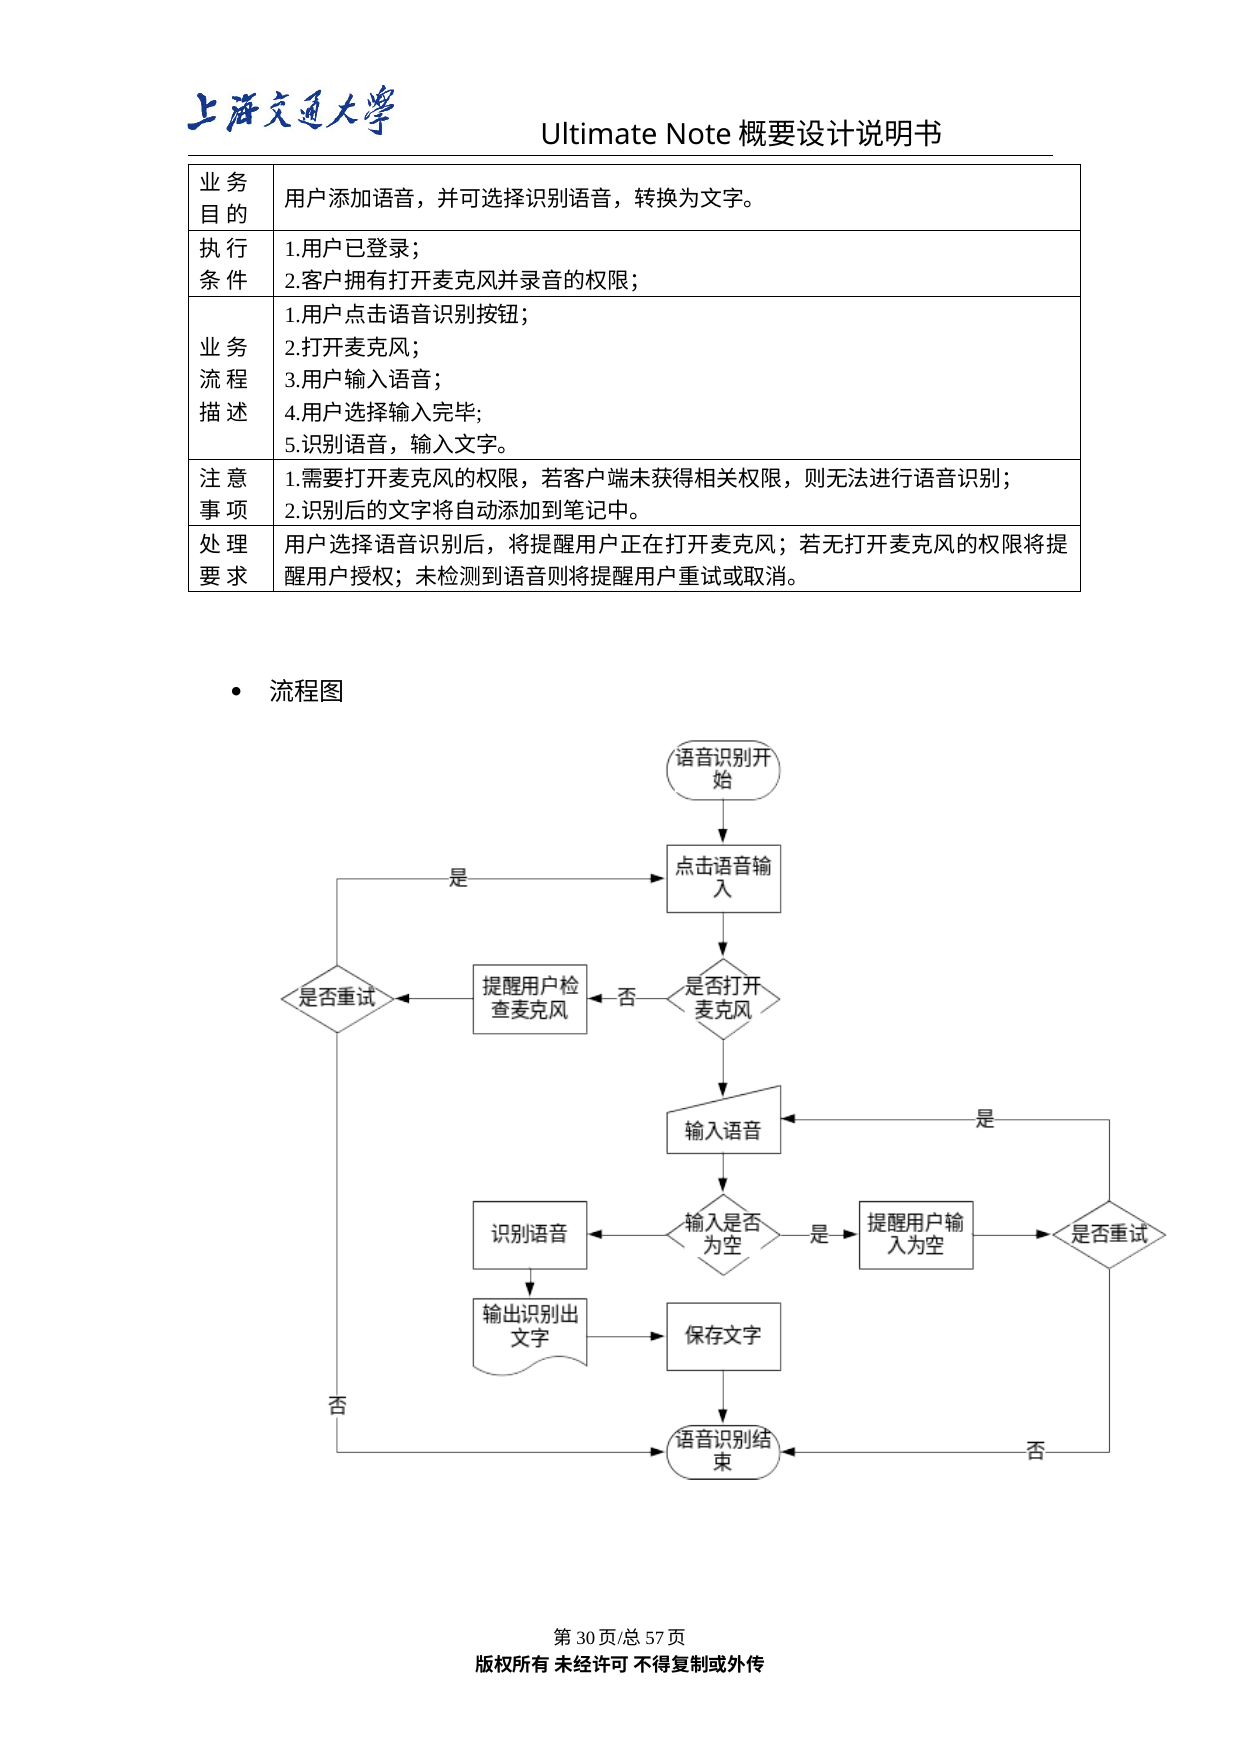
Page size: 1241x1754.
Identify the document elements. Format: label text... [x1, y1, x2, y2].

table_cell 业 务流 程描 述 [189, 297, 273, 459]
table_cell 1.用户点击语音识别按钮； 2.打开麦克风； 3.用户输入语音； 4.用户选择输入完毕; 5.识别语音，输入文字。 [274, 297, 1080, 459]
list 流程图 [232, 657, 1053, 722]
table_cell 业 务目 的 [189, 165, 273, 229]
table_cell 处 理要 求 [189, 526, 273, 591]
table_cell 用户添加语音，并可选择识别语音，转换为文字。 [274, 165, 1080, 229]
table_cell 1.用户已登录； 2.客户拥有打开麦克风并录音的权限； [274, 231, 1080, 296]
picture [187, 85, 394, 135]
table_cell 执 行条 件 [189, 231, 273, 296]
table_cell 注 意事 项 [189, 460, 273, 525]
table_cell 用户选择语音识别后，将提醒用户正在打开麦克风；若无打开麦克风的权限将提醒用户授权；未检测到语音则将提醒用户重试或取消。 [274, 526, 1080, 591]
table_cell 1.需要打开麦克风的权限，若客户端未获得相关权限，则无法进行语音识别； 2.识别后的文字将自动添加到笔记中。 [274, 460, 1080, 525]
